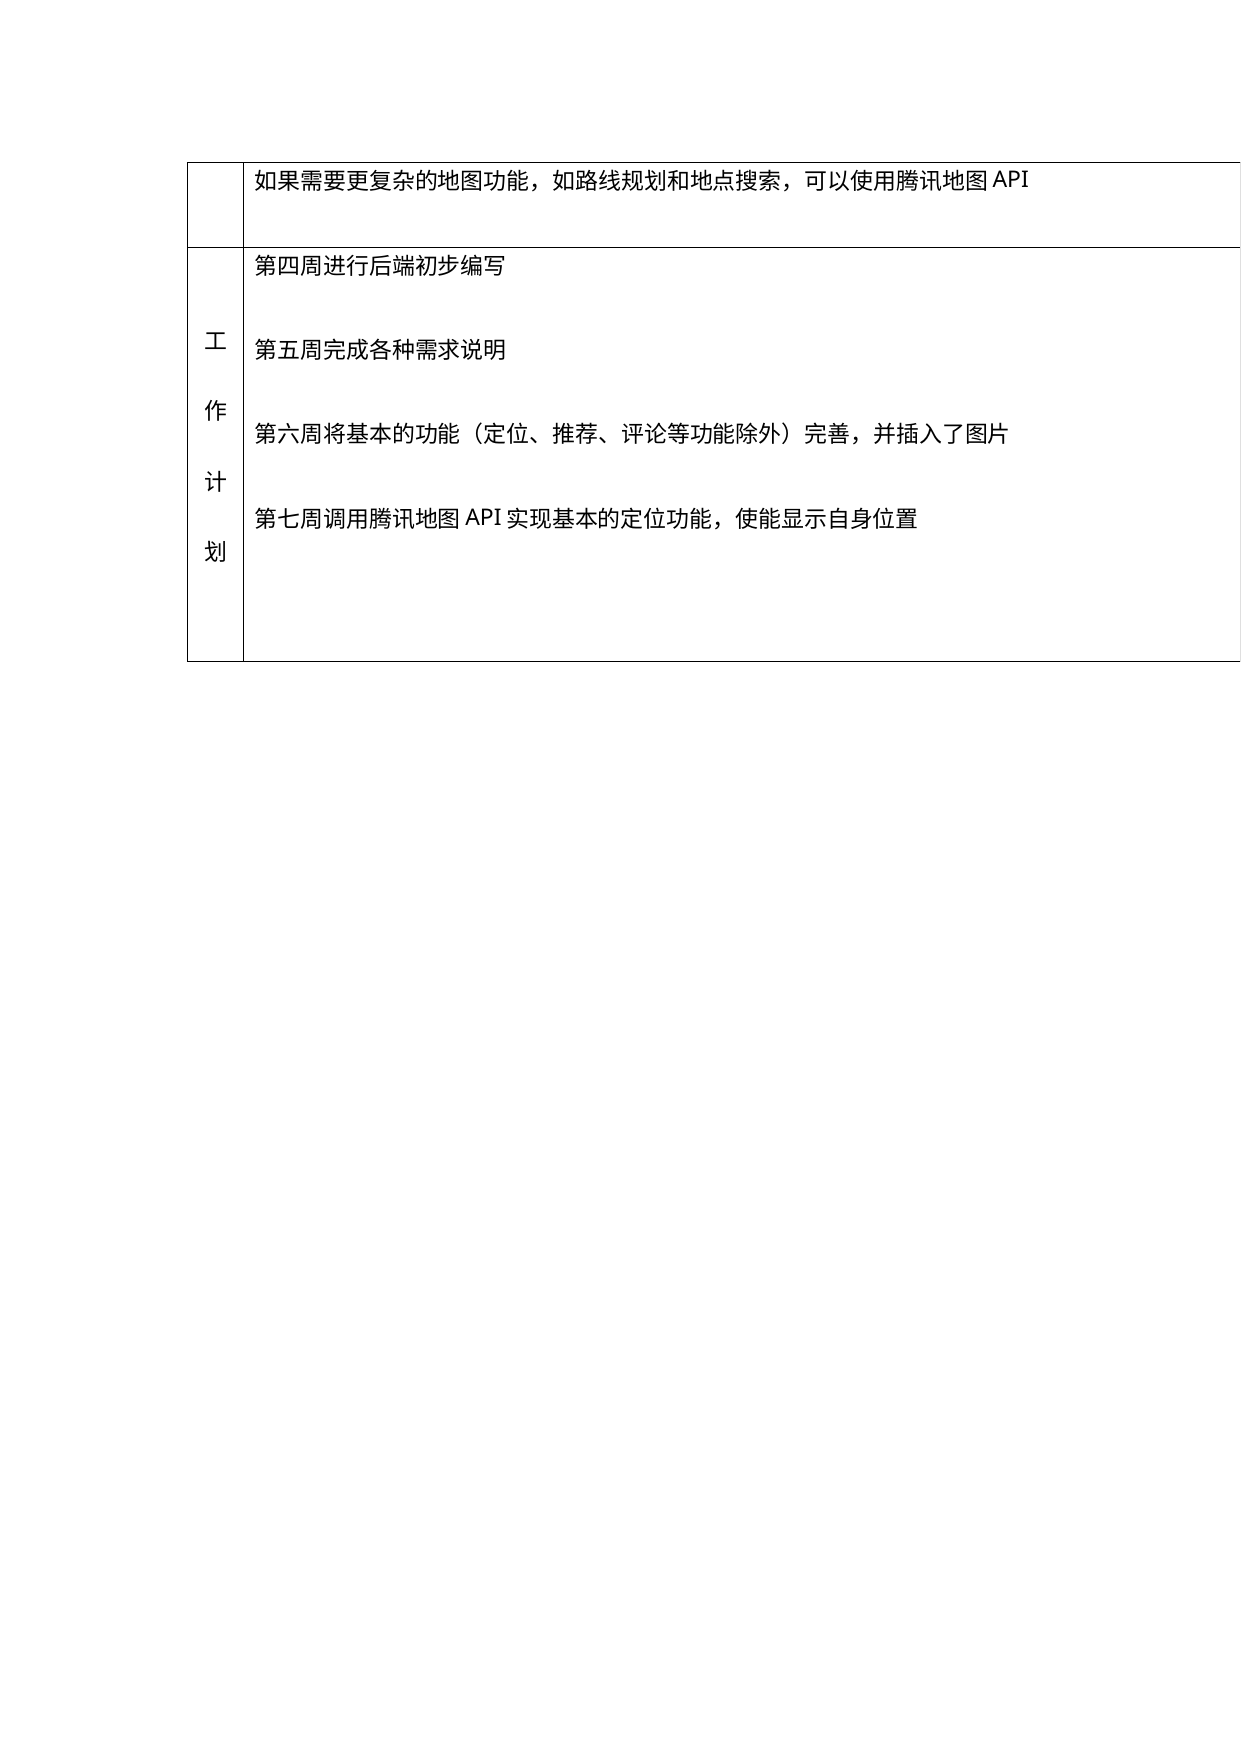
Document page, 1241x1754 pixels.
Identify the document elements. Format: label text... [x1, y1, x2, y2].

table_cell 工作计划 [188, 248, 243, 661]
table_cell 第四周进行后端初步编写 第五周完成各种需求说明 第六周将基本的功能（定位、推荐、评论等功能除外）完善，并插入了图片 第七周调用腾讯地图API实现基本的定位功能，使能显示自身位置 [244, 248, 1240, 661]
